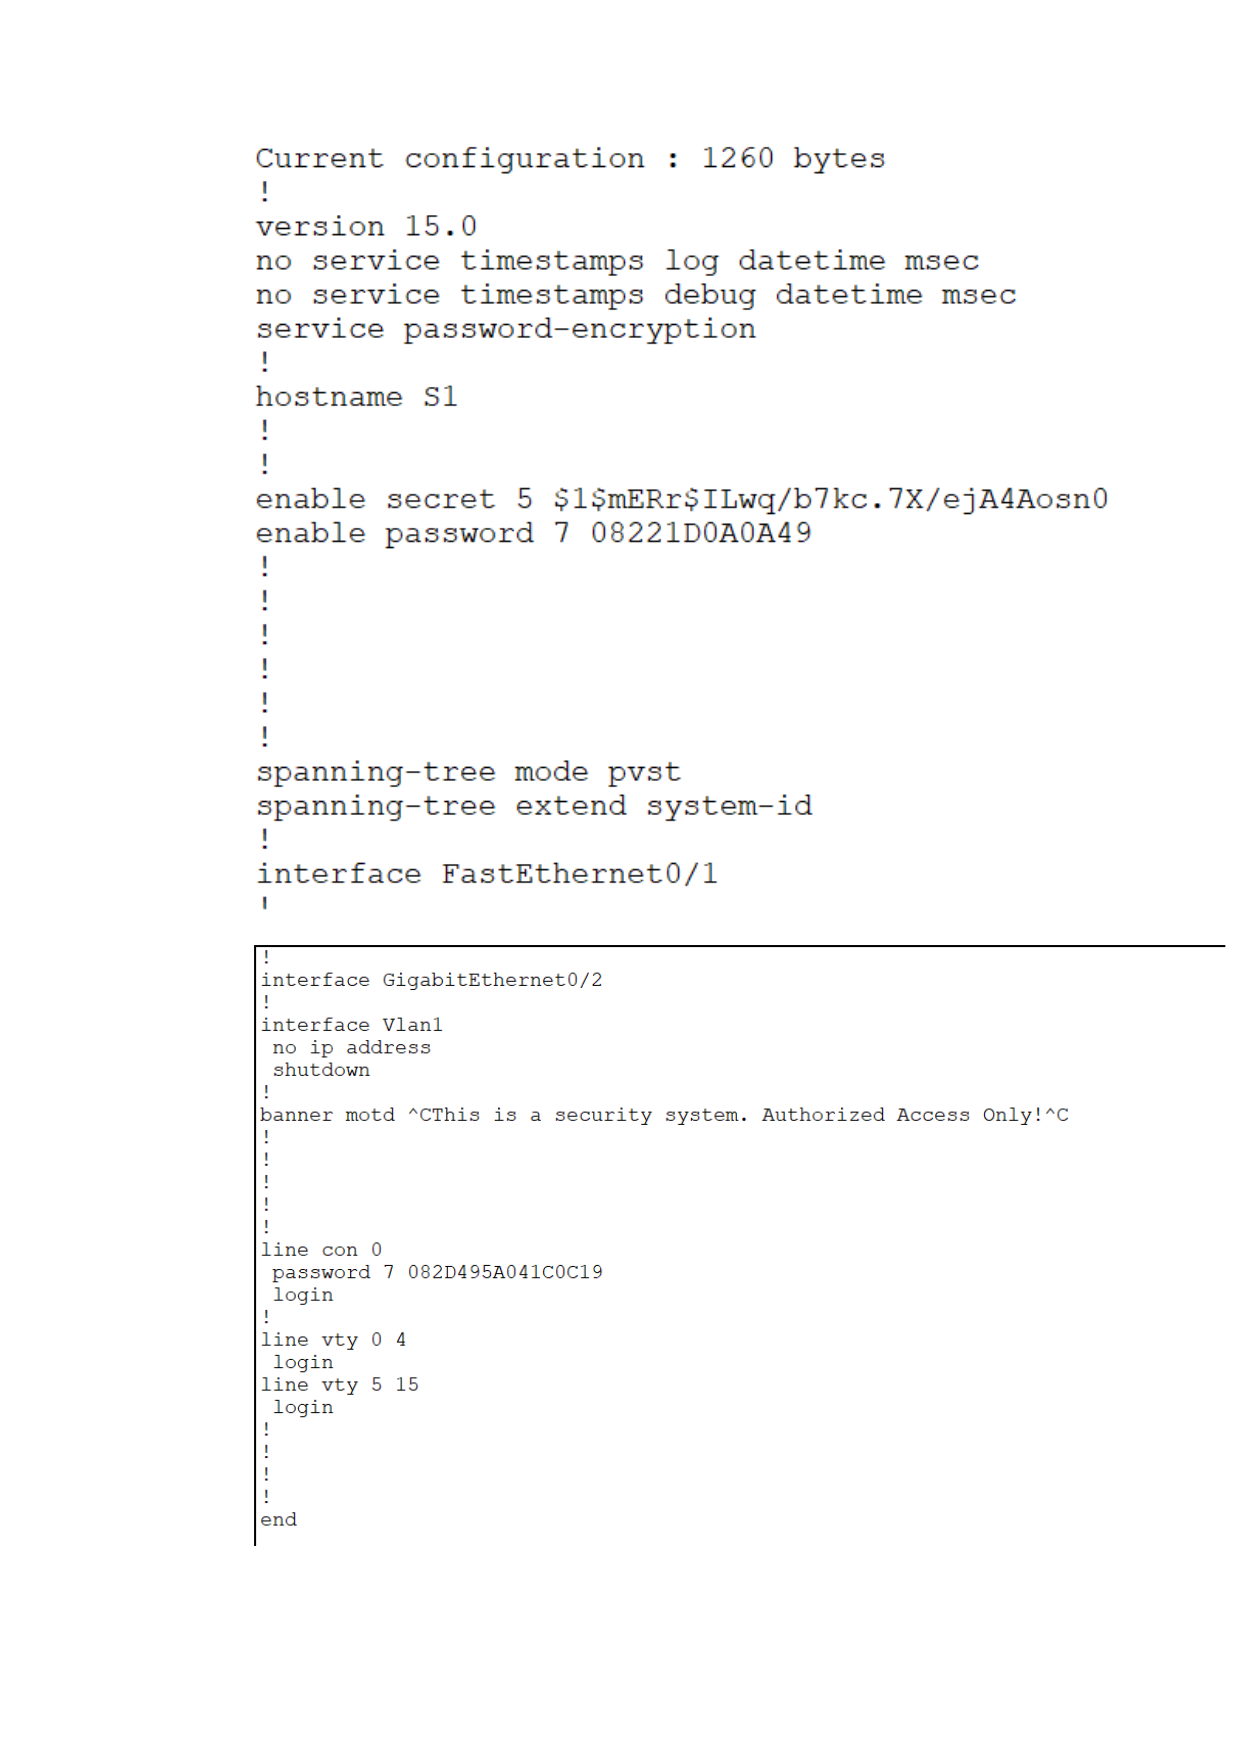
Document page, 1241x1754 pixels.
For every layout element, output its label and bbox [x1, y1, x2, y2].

picture [251, 118, 1226, 911]
picture [251, 943, 1226, 1546]
